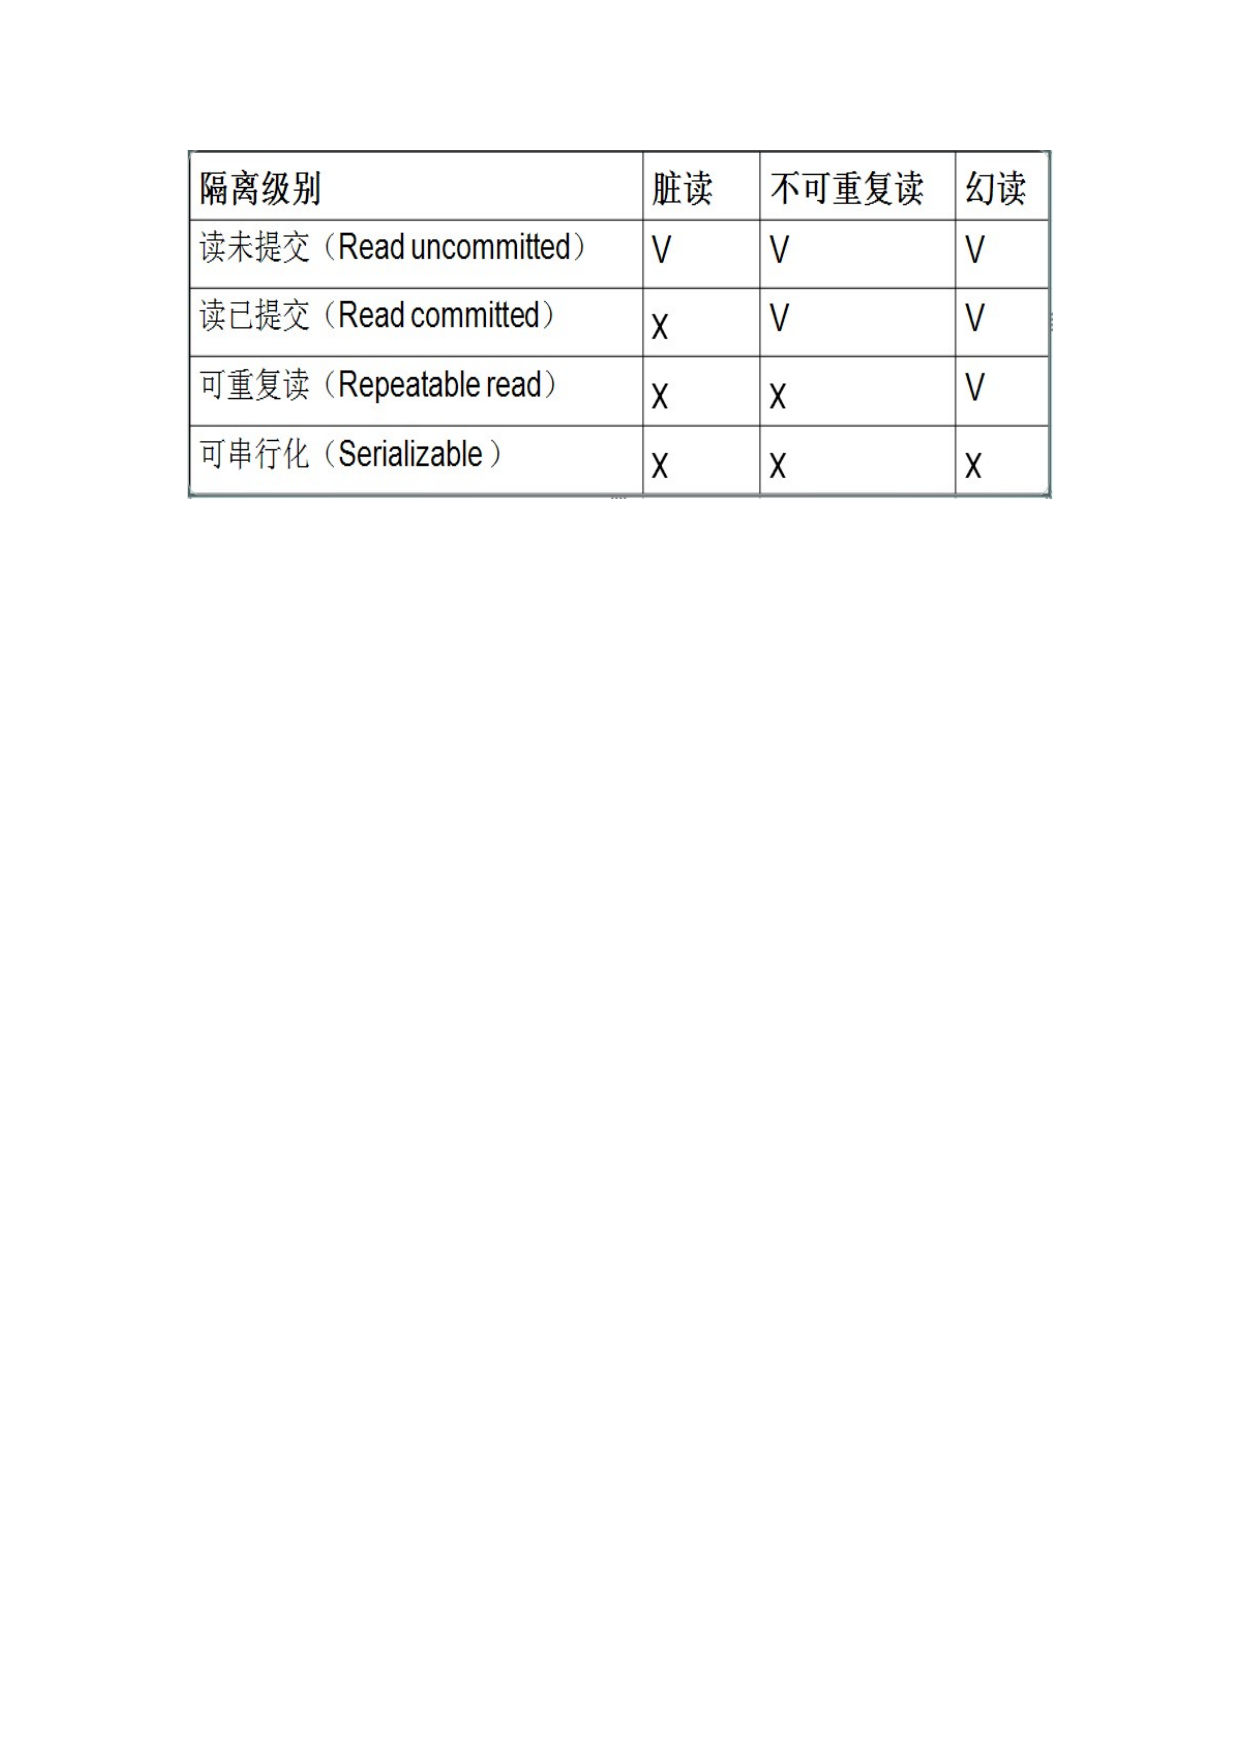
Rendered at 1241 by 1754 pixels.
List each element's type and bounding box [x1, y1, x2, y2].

picture [187, 150, 1054, 499]
